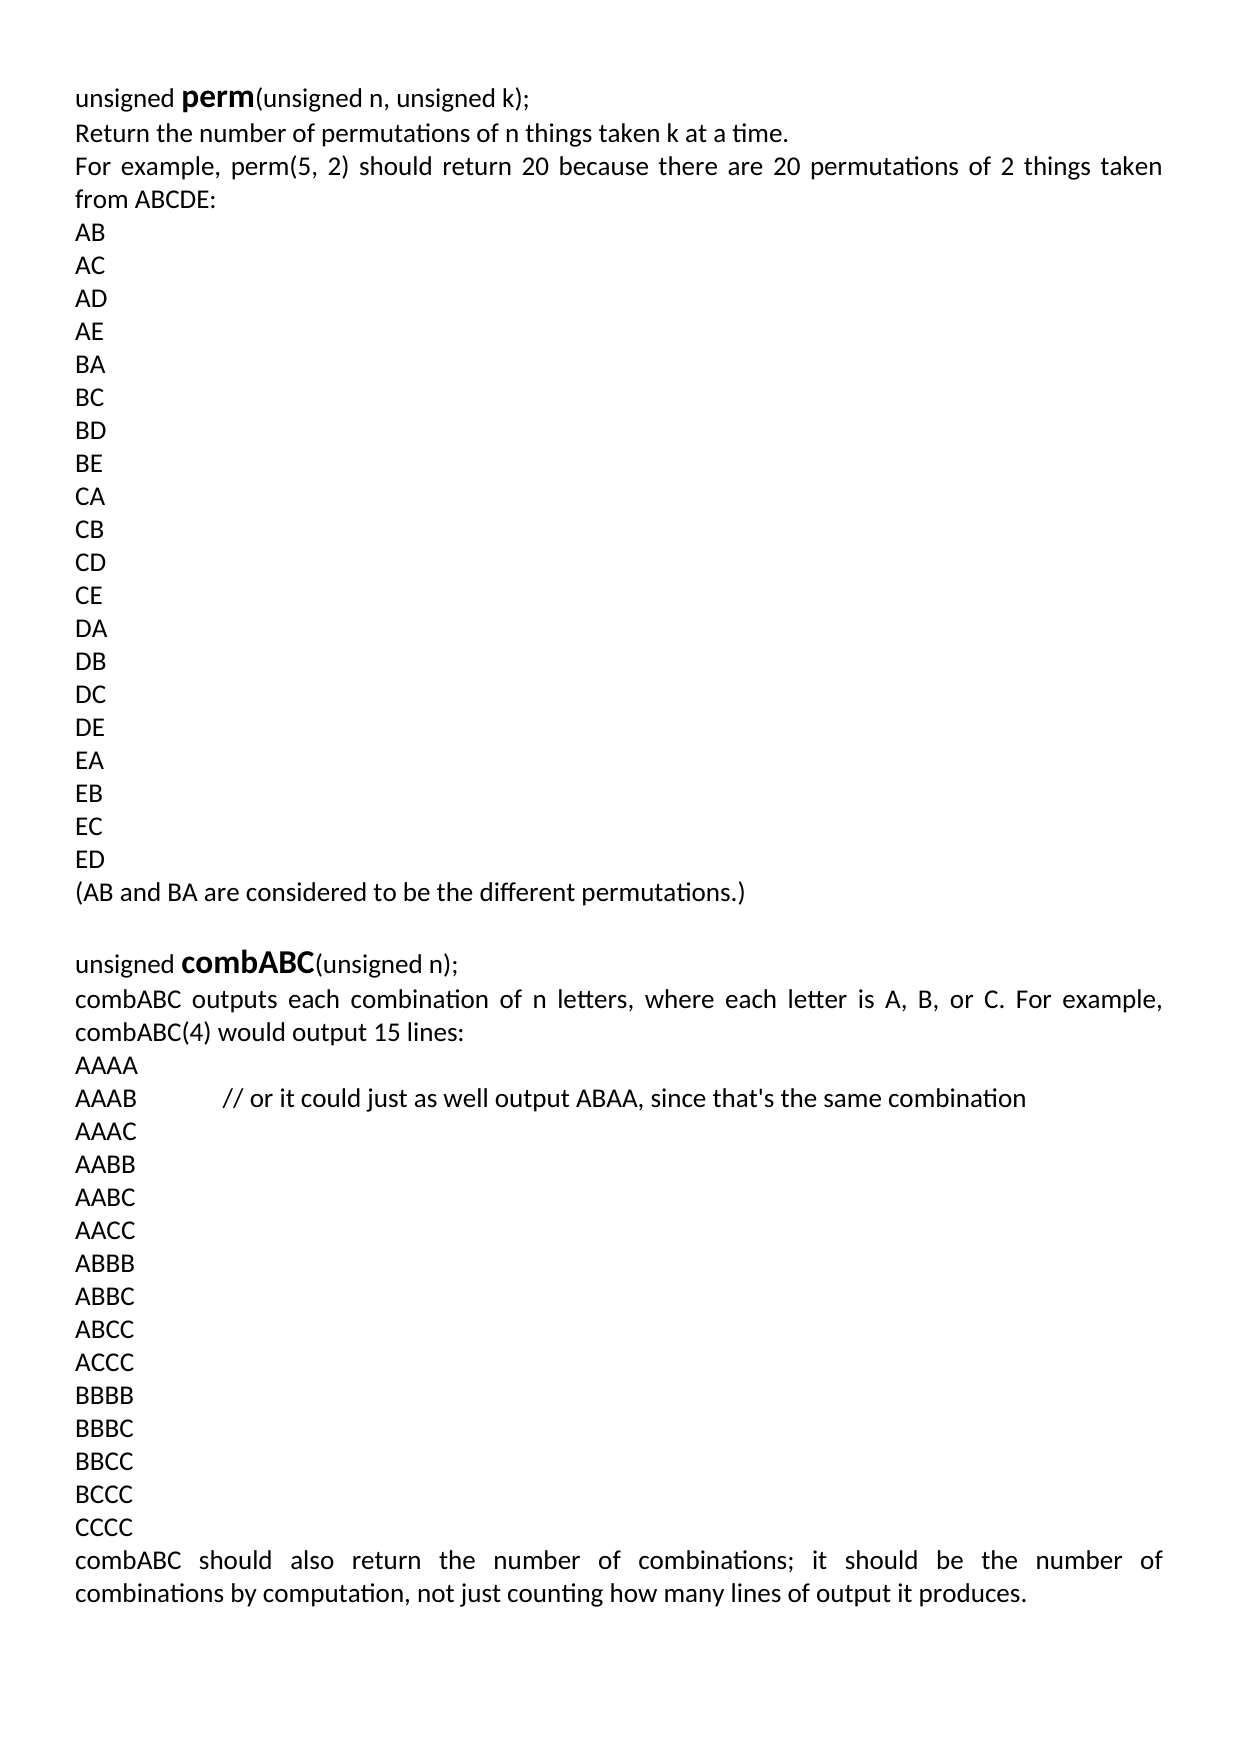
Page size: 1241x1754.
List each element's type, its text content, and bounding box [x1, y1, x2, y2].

text AAAB // or it could just as well output ABAA, since that's the same combination [75, 1081, 1165, 1114]
text ABBC [75, 1279, 1165, 1312]
text ABBB [75, 1246, 1165, 1279]
text BBBB [75, 1378, 1165, 1411]
text CB [75, 512, 1165, 545]
text BCCC [75, 1477, 1165, 1510]
text EB [75, 776, 1165, 809]
text combABC should also return the number of combinations; it should be the number of combinations by computation, not just counting how many lines of output it produces. [75, 1543, 1165, 1609]
text (AB and BA are considered to be the different permutations.) [75, 875, 1165, 908]
text Return the number of permutations of n things taken k at a time. [75, 116, 1165, 149]
text CE [75, 578, 1165, 611]
text AABB [75, 1147, 1165, 1180]
text CD [75, 545, 1165, 578]
text DA [75, 611, 1165, 644]
text BD [75, 413, 1165, 446]
text For example, perm(5, 2) should return 20 because there are 20 permutations of 2 things taken from ABCDE: [75, 149, 1165, 215]
text BBCC [75, 1444, 1165, 1477]
text AACC [75, 1213, 1165, 1246]
text EC [75, 809, 1165, 842]
text CCCC [75, 1510, 1165, 1543]
text DE [75, 710, 1165, 743]
text DB [75, 644, 1165, 677]
text AB [75, 215, 1165, 248]
text ABCC [75, 1312, 1165, 1345]
text DC [75, 677, 1165, 710]
text CA [75, 479, 1165, 512]
text ED [75, 842, 1165, 875]
text unsigned perm(unsigned n, unsigned k); [75, 75, 1165, 116]
text BC [75, 380, 1165, 413]
text AAAA [75, 1048, 1165, 1081]
text combABC outputs each combination of n letters, where each letter is A, B, or C. For example, combABC(4) would output 15 lines: [75, 982, 1165, 1048]
text BE [75, 446, 1165, 479]
text ACCC [75, 1345, 1165, 1378]
text unsigned combABC(unsigned n); [75, 941, 1165, 982]
text BBBC [75, 1411, 1165, 1444]
text AE [75, 314, 1165, 347]
text EA [75, 743, 1165, 776]
text AC [75, 248, 1165, 281]
text BA [75, 347, 1165, 380]
text AD [75, 281, 1165, 314]
text AABC [75, 1180, 1165, 1213]
text AAAC [75, 1114, 1165, 1147]
